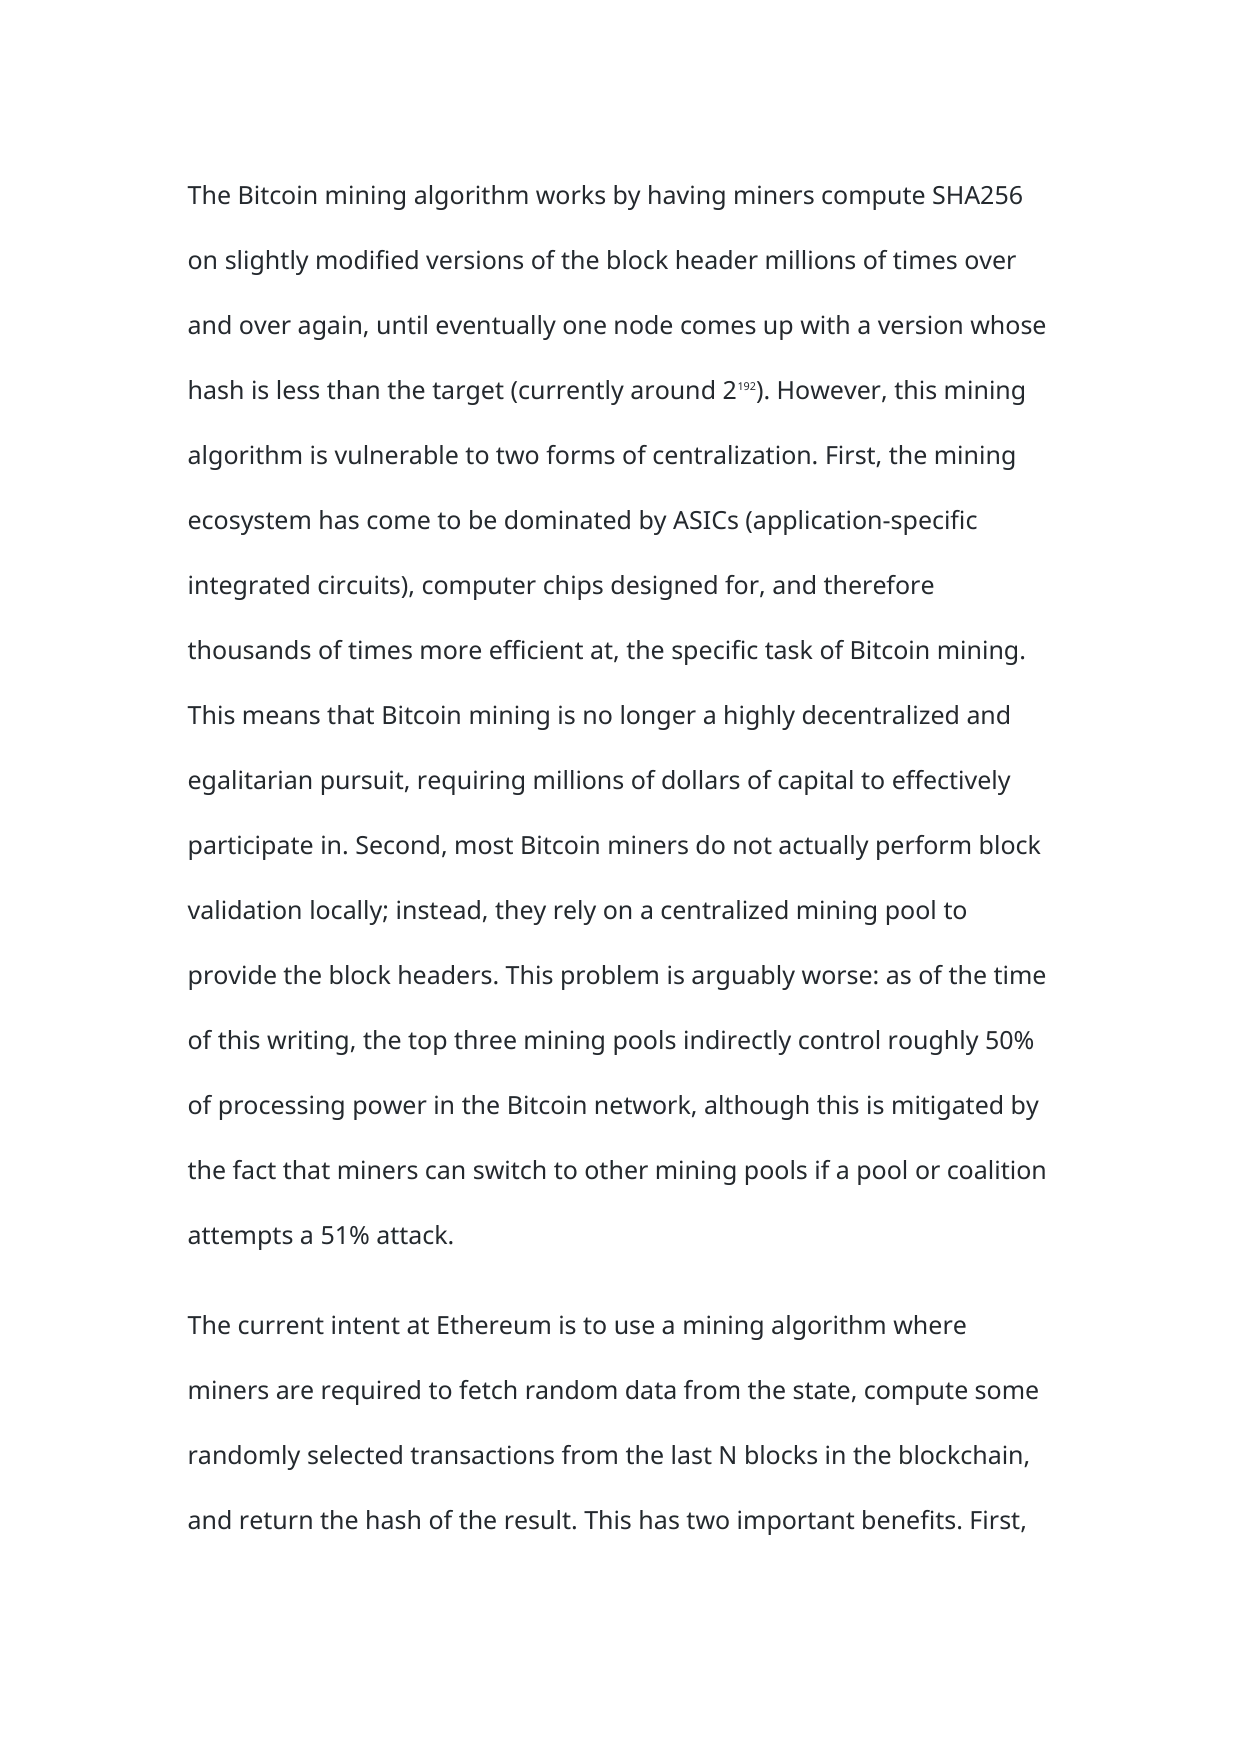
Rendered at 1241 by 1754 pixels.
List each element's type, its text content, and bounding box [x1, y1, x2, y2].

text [187, 1292, 1053, 1552]
text The Bitcoin mining algorithm works by having miners compute SHA256 on slightly modified versions of the block header millions of times over and over again, until eventually one node comes up with a version whose hash is less than the target (currently around 2192). However, this mining algorithm is vulnerable to two forms of centralization. First, the mining ecosystem has come to be dominated by ASICs (application-specific integrated circuits), computer chips designed for, and therefore thousands of times more efficient at, the specific task of Bitcoin mining. This means that Bitcoin mining is no longer a highly decentralized and egalitarian pursuit, requiring millions of dollars of capital to effectively participate in. Second, most Bitcoin miners do not actually perform block validation locally; instead, they rely on a centralized mining pool to provide the block headers. This problem is arguably worse: as of the time of this writing, the top three mining pools indirectly control roughly 50% of processing power in the Bitcoin network, although this is mitigated by the fact that miners can switch to other mining pools if a pool or coalition attempts a 51% attack. [187, 162, 1053, 1267]
